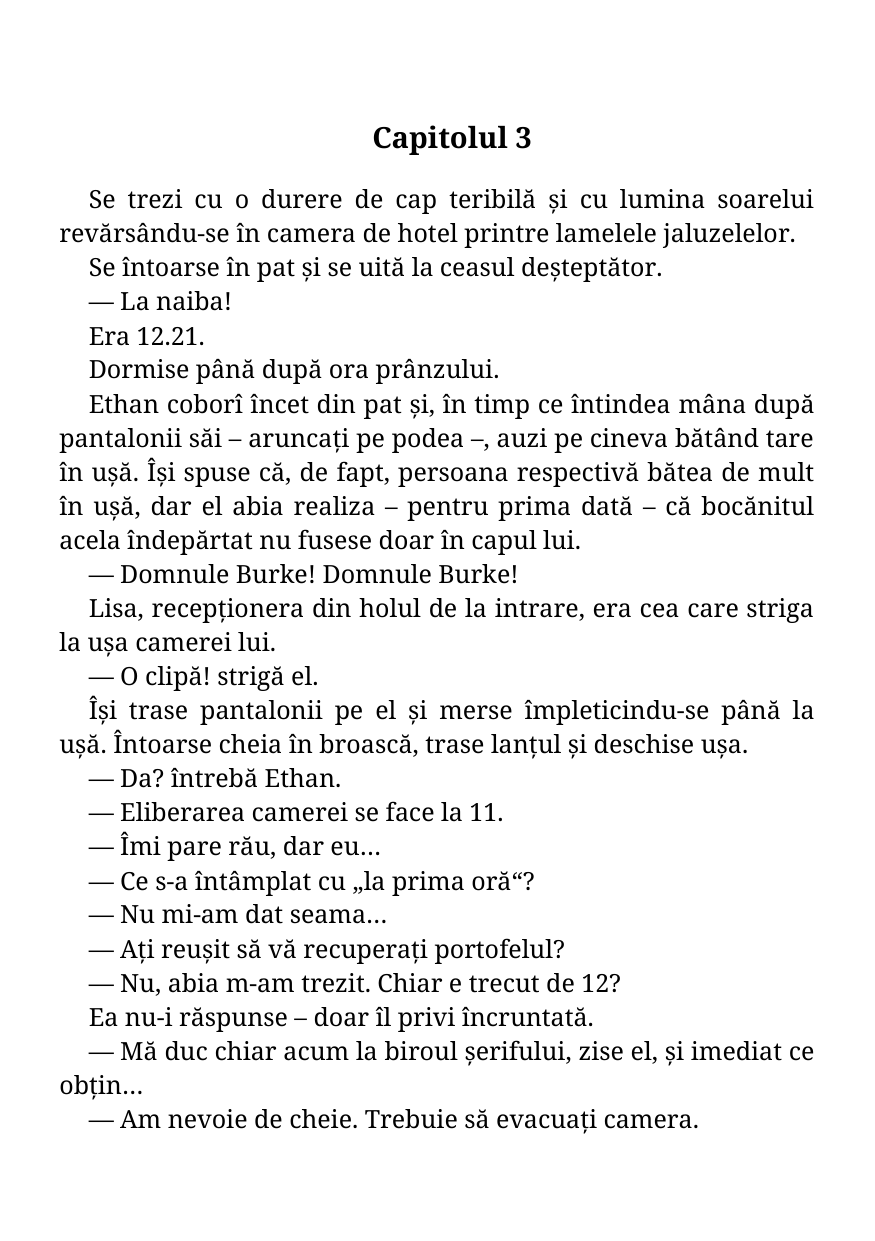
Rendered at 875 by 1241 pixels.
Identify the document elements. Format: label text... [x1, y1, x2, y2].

text Se întoarse în pat şi se uită la ceasul deşteptător. [59, 250, 815, 284]
text Ea nu-i răspunse – doar îl privi încruntată. [59, 999, 815, 1033]
text Ethan coborî încet din pat şi, în timp ce întindea mâna după pantalonii săi – aruncaţi pe podea –, auzi pe cineva bătând tare în uşă. Îşi spuse că, de fapt, persoana respectivă bătea de mult în uşă, dar el abia realiza – pentru prima dată – că bocănitul acela îndepărtat nu fusese doar în capul lui. [59, 386, 815, 557]
text — Eliberarea camerei se face la 11. [59, 795, 815, 829]
text Îşi trase pantalonii pe el şi merse împleticindu-se până la uşă. Întoarse cheia în broască, trase lanţul şi deschise uşa. [59, 693, 815, 761]
text — Domnule Burke! Domnule Burke! [59, 557, 815, 591]
text — Nu, abia m-am trezit. Chiar e trecut de 12? [59, 965, 815, 999]
text Lisa, recepţionera din holul de la intrare, era cea care striga la uşa camerei lui. [59, 591, 815, 659]
text — Am nevoie de cheie. Trebuie să evacuaţi camera. [59, 1102, 815, 1136]
text — Nu mi-am dat seama… [59, 897, 815, 931]
text — Ce s-a întâmplat cu „la prima oră“? [59, 863, 815, 897]
subtitle Capitolul 3 [59, 117, 815, 157]
text — La naiba! [59, 284, 815, 318]
text Se trezi cu o durere de cap teribilă şi cu lumina soarelui revărsându-se în camera de hotel printre lamelele jaluzelelor. [59, 182, 815, 250]
text — Aţi reuşit să vă recuperaţi portofelul? [59, 931, 815, 965]
text Era 12.21. [59, 318, 815, 352]
text — Îmi pare rău, dar eu… [59, 829, 815, 863]
text Dormise până după ora prânzului. [59, 352, 815, 386]
text — Da? întrebă Ethan. [59, 761, 815, 795]
text — Mă duc chiar acum la biroul şerifului, zise el, şi imediat ce obţin… [59, 1033, 815, 1102]
text — O clipă! strigă el. [59, 659, 815, 693]
